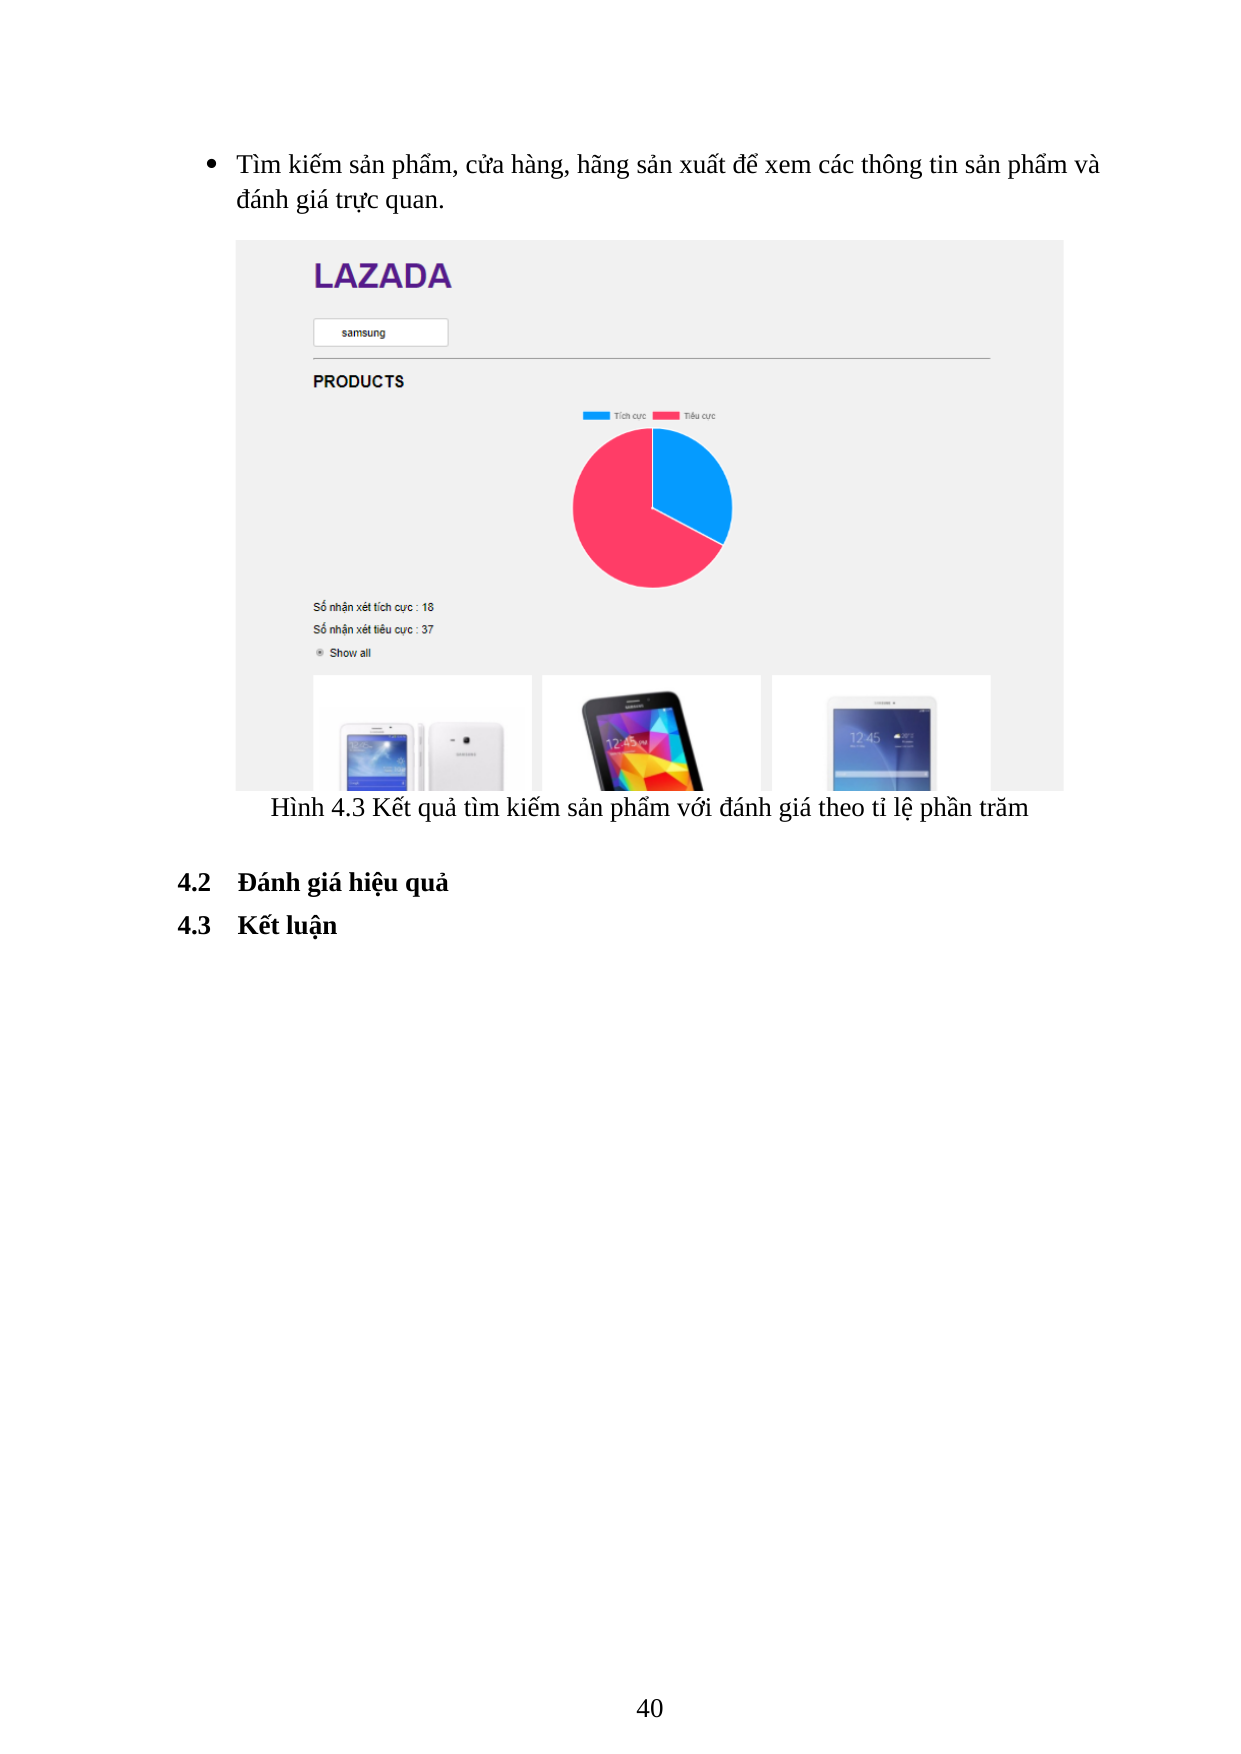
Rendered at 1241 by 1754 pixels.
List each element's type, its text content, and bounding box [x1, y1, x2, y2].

text Hình 4.3 Kết quả tìm kiếm sản phẩm với đánh giá theo tỉ lệ phần trăm [177, 791, 1122, 822]
subtitle Đánh giá hiệu quả [177, 866, 1122, 897]
subtitle Kết luận [177, 909, 1122, 940]
picture [235, 240, 1064, 791]
list Tìm kiếm sản phẩm, cửa hàng, hãng sản xuất để xem các thông tin sản phẩm và đánh giá trực quan. [207, 148, 1122, 215]
